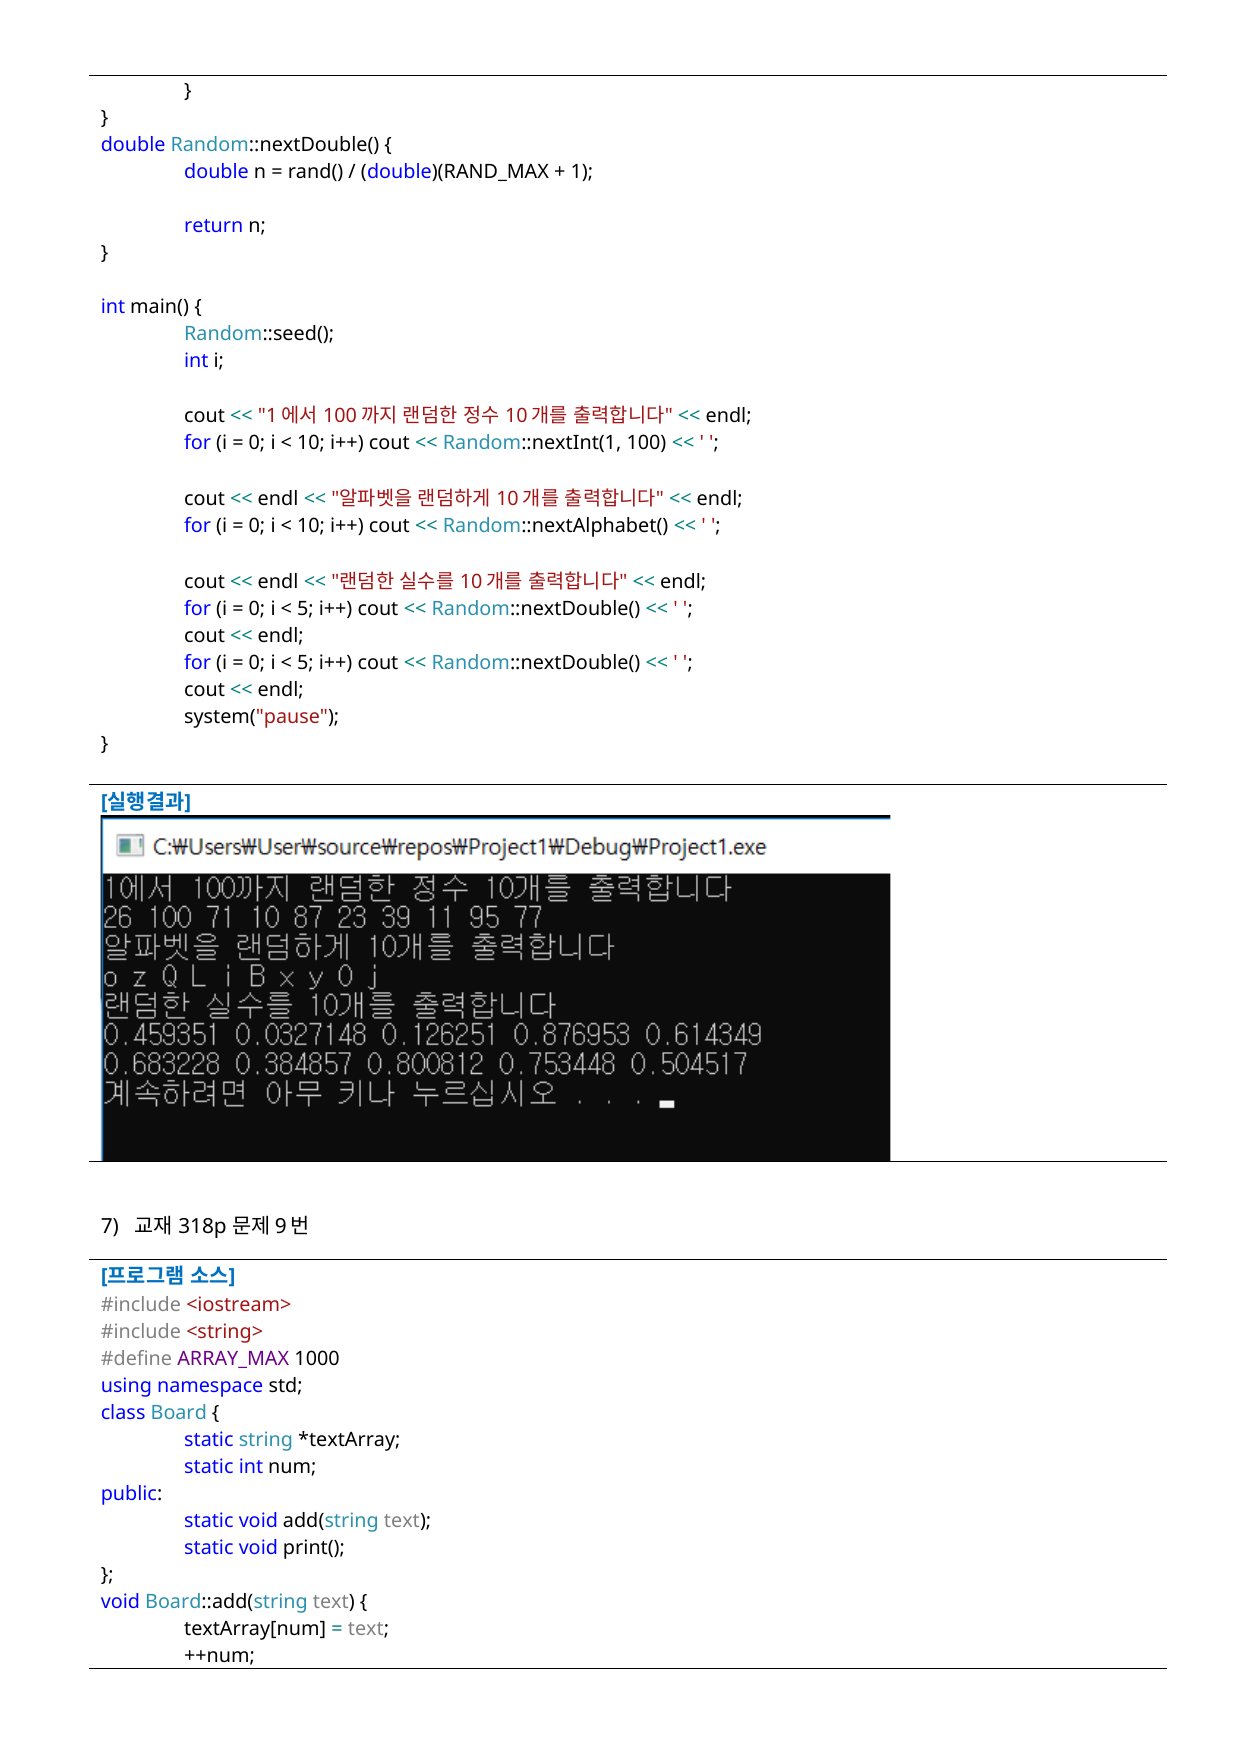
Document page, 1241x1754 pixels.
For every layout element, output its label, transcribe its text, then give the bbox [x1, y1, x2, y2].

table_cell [89, 1260, 1167, 1668]
table_header 교재 318p 문제9번 [89, 1209, 1167, 1259]
picture [100, 815, 891, 1161]
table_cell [89, 76, 1167, 784]
table_cell [실행결과] [89, 785, 1167, 1161]
